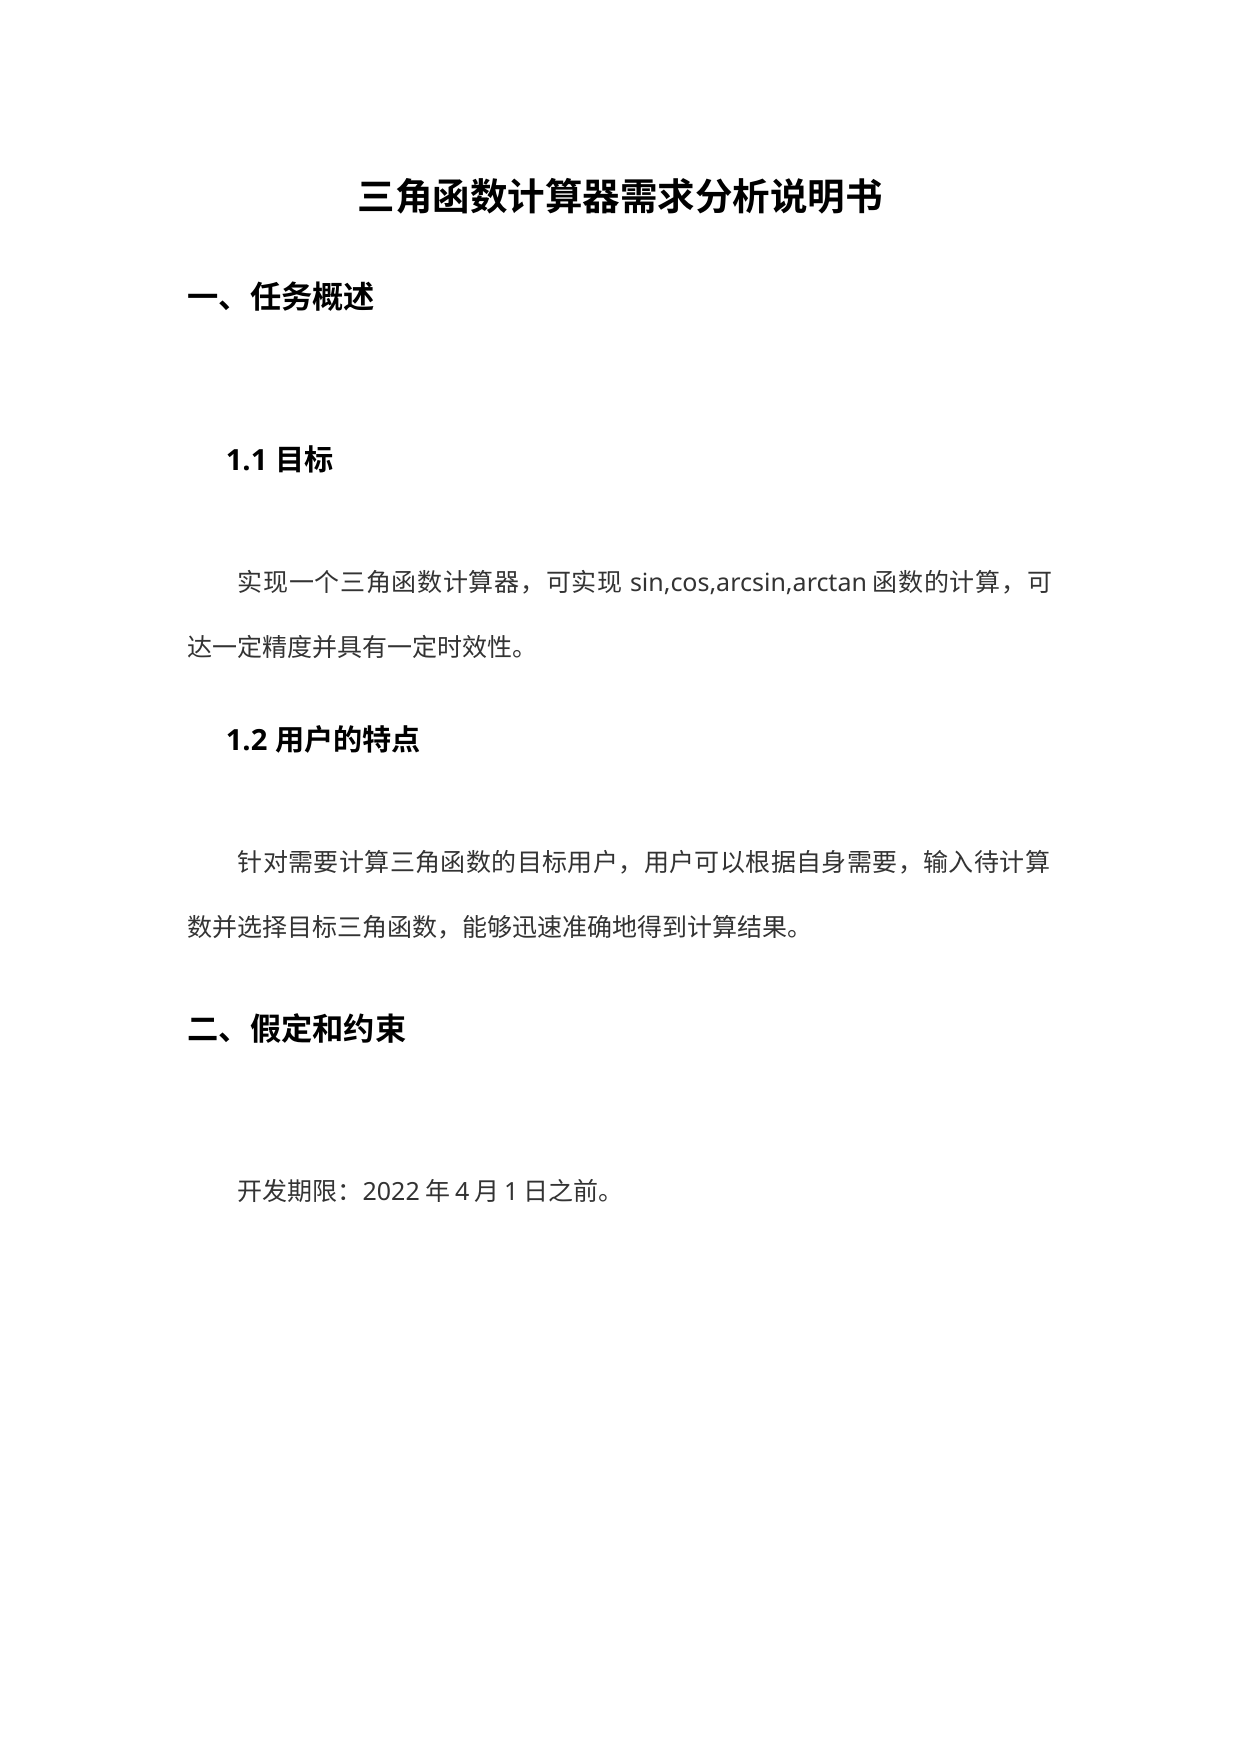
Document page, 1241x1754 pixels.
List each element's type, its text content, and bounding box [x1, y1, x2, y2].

subtitle 1.2 用户的特点 [187, 706, 1053, 771]
text 三角函数计算器需求分析说明书 [187, 162, 1053, 227]
list 针对需要计算三角函数的目标用户，用户可以根据自身需要，输入待计算数并选择目标三角函数，能够迅速准确地得到计算结果。 [187, 828, 1053, 958]
list 开发期限：2022年4月1日之前。 [187, 1157, 1053, 1222]
subtitle 1.1 目标 [187, 425, 1053, 490]
list 实现一个三角函数计算器，可实现sin,cos,arcsin,arctan函数的计算，可达一定精度并具有一定时效性。 [187, 548, 1053, 678]
subtitle 二、假定和约束 [187, 994, 1053, 1059]
subtitle 一、任务概述 [187, 262, 1053, 327]
